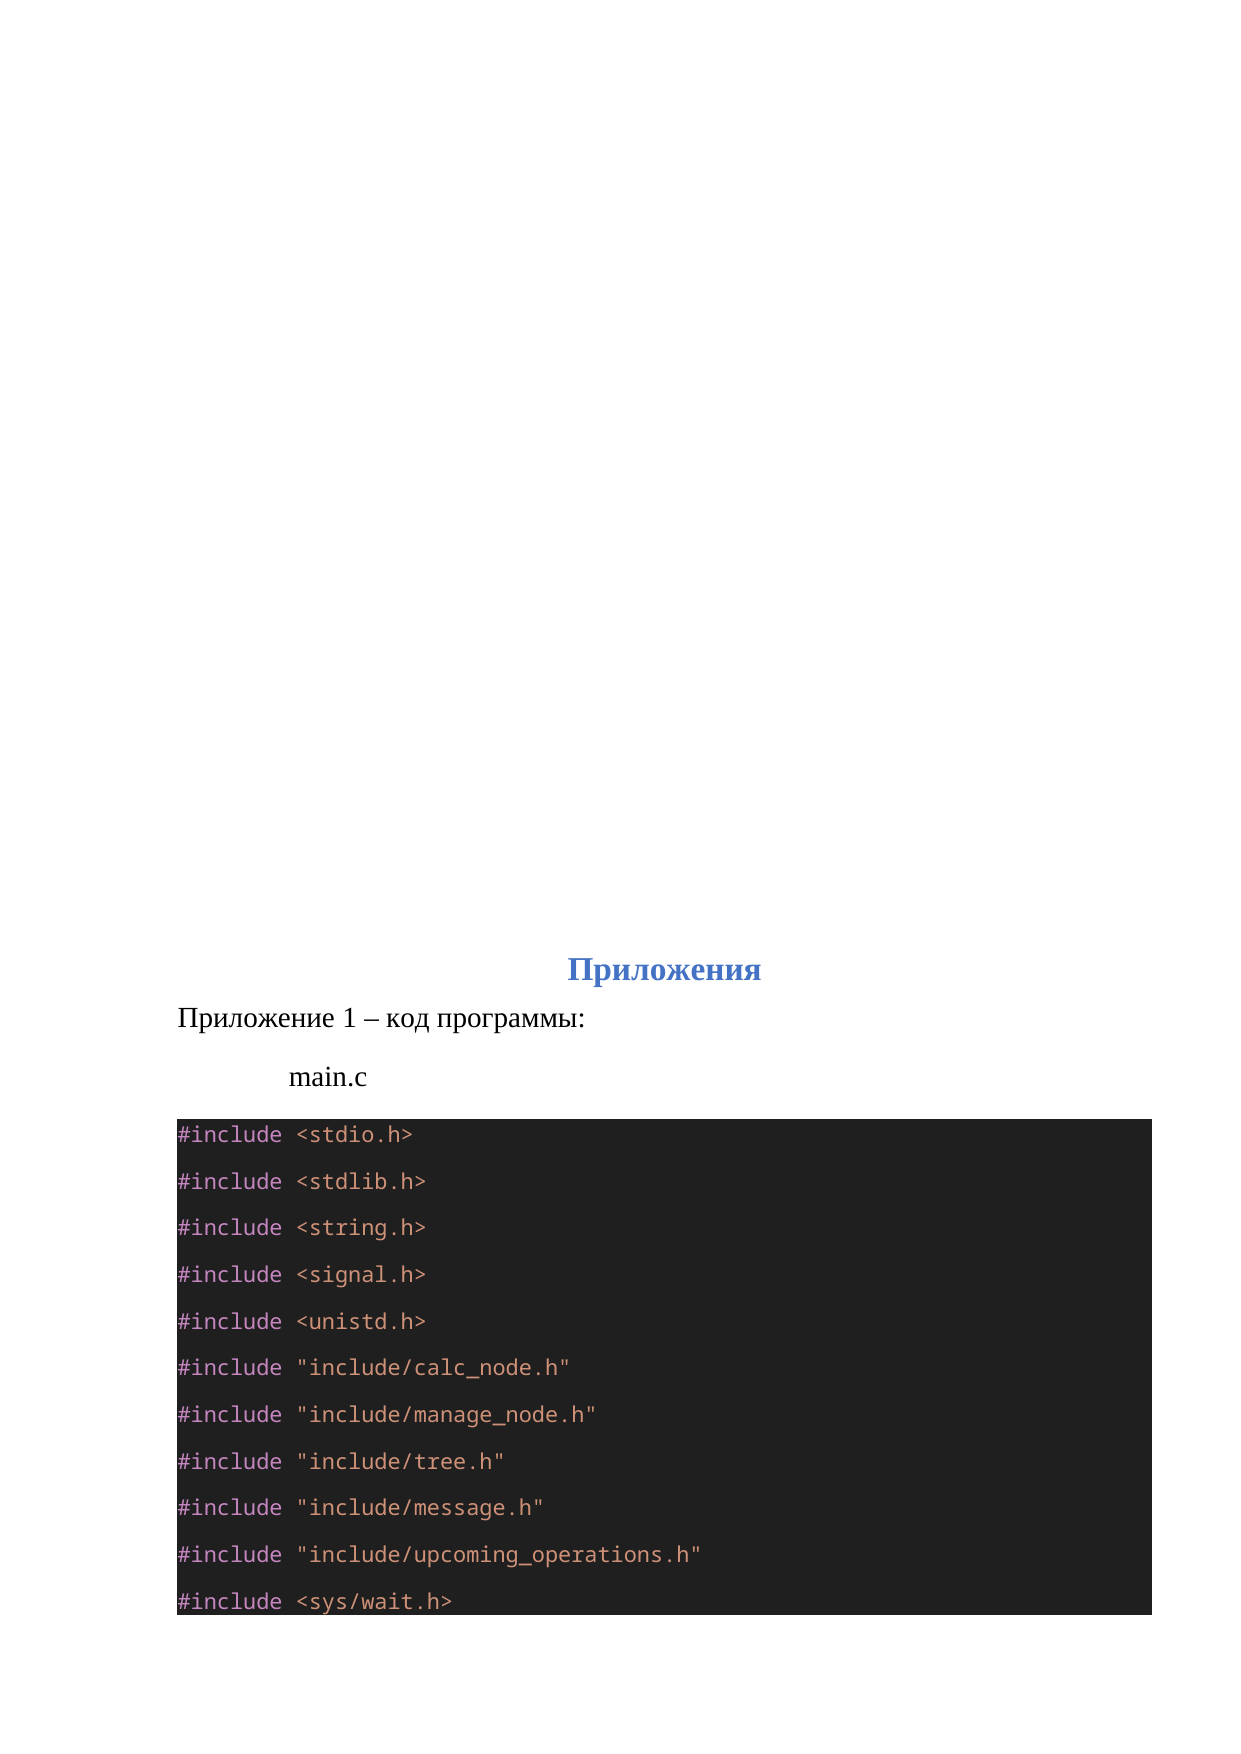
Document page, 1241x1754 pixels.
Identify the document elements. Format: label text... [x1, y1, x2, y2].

text #include "include/upcoming_operations.h" [177, 1539, 1152, 1569]
text #include "include/tree.h" [177, 1446, 1152, 1475]
text #include <stdio.h> [177, 1119, 1152, 1149]
text #include <unistd.h> [177, 1306, 1152, 1335]
text #include <sys/wait.h> [177, 1586, 1152, 1615]
text #include "include/message.h" [177, 1492, 1152, 1522]
text #include <signal.h> [177, 1259, 1152, 1289]
text main.c [288, 1059, 1134, 1093]
text #include "include/manage_node.h" [177, 1399, 1152, 1429]
subtitle Приложения [195, 949, 1134, 988]
text #include <stdlib.h> [177, 1166, 1152, 1195]
text #include "include/calc_node.h" [177, 1352, 1152, 1382]
text Приложение 1 – код программы: [177, 1000, 1134, 1034]
text #include <string.h> [177, 1212, 1152, 1242]
